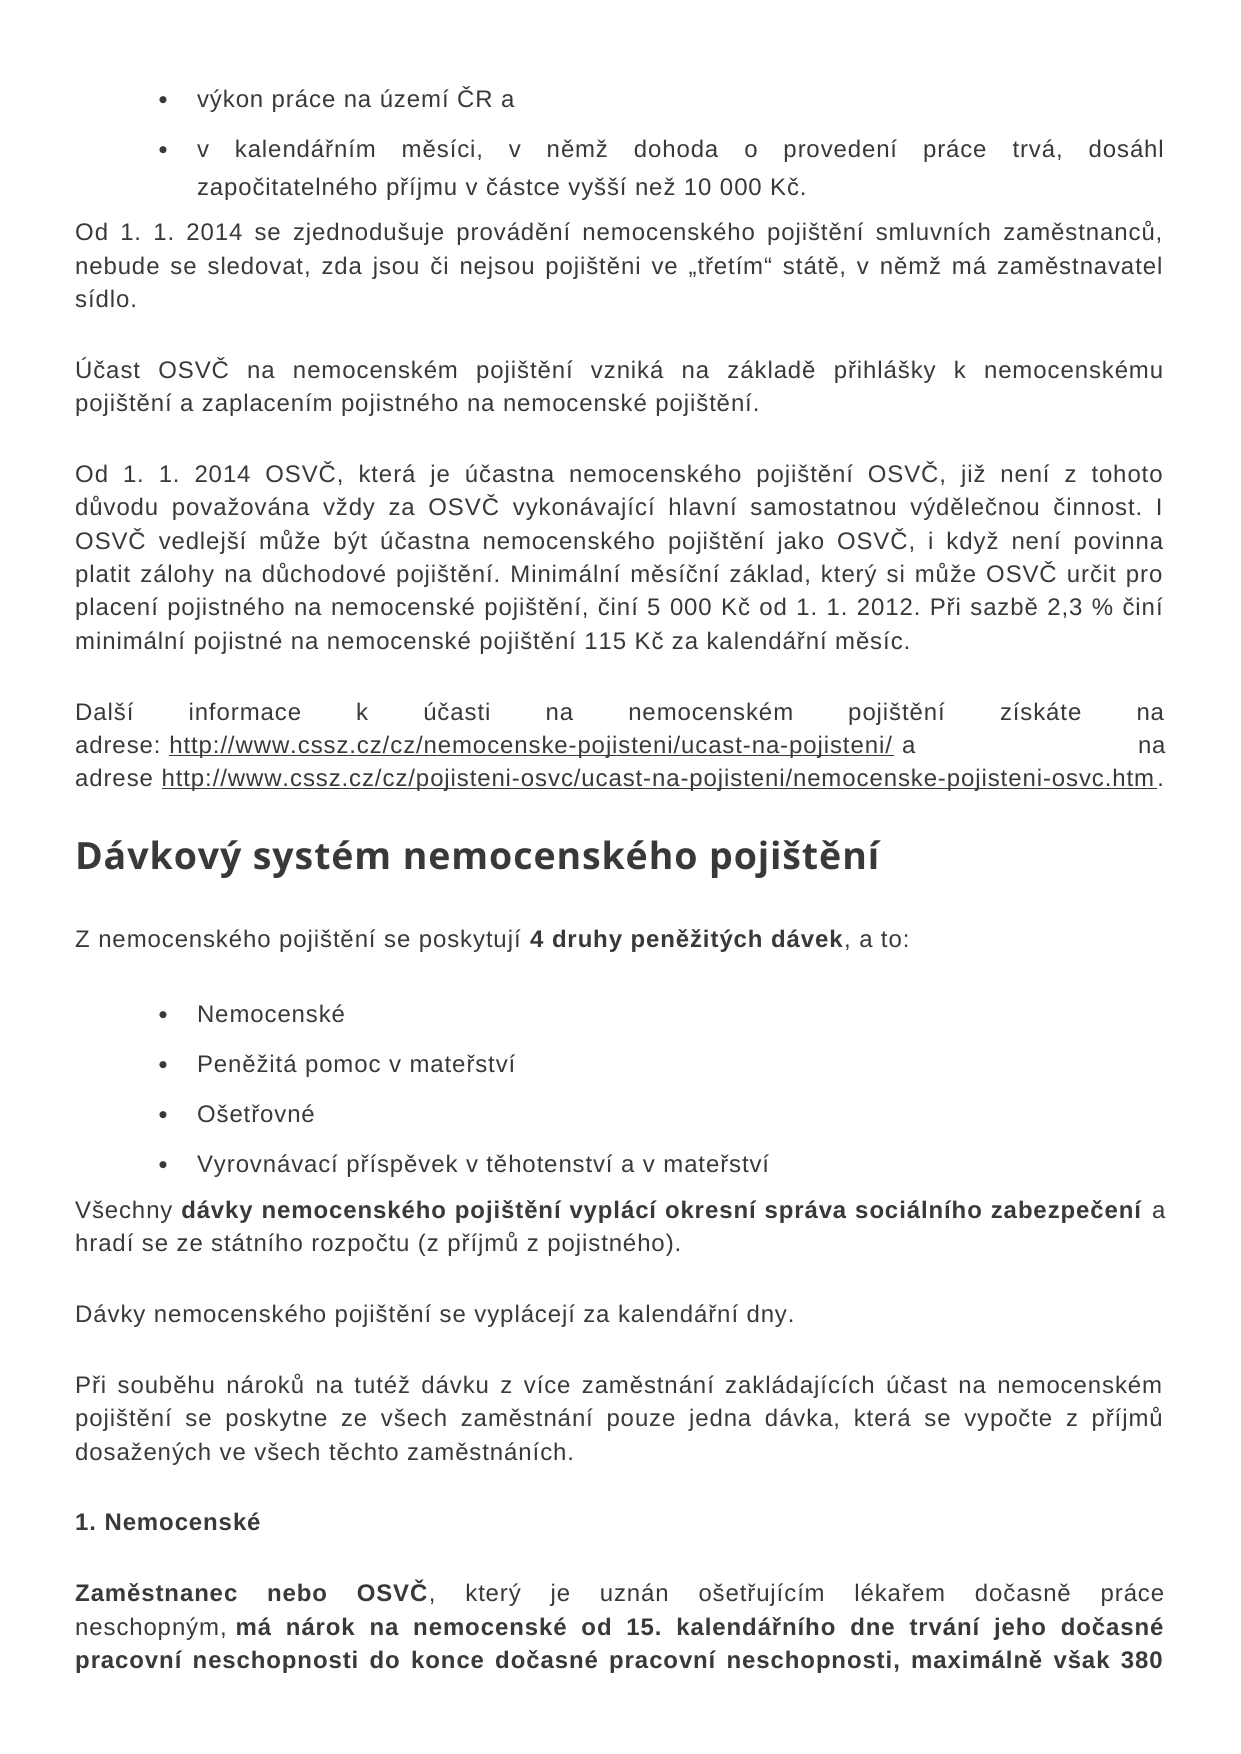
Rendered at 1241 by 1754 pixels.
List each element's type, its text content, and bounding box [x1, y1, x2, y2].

text Všechny dávky nemocenského pojištění vyplácí okresní správa sociálního zabezpečení a hradí se ze státního rozpočtu (z příjmů z pojistného). [75, 1190, 1165, 1257]
text Od 1. 1. 2014 se zjednodušuje provádění nemocenského pojištění smluvních zaměstnanců, nebude se sledovat, zda jsou či nejsou pojištěni ve „třetím“ státě, v němž má zaměstnavatel sídlo. [75, 212, 1165, 312]
list Vyrovnávací příspěvek v těhotenství a v mateřství [159, 1140, 1165, 1178]
text 1. Nemocenské [75, 1503, 1165, 1536]
list v kalendářním měsíci, v němž dohoda o provedení práce trvá, dosáhl započitatelného příjmu v částce vyšší než 10 000 Kč. [159, 125, 1165, 200]
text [75, 1573, 1165, 1673]
list výkon práce na území ČR a [159, 75, 1165, 112]
text Účast OSVČ na nemocenském pojištění vzniká na základě přihlášky k nemocenskému pojištění a zaplacením pojistného na nemocenské pojištění. [75, 350, 1165, 417]
text Při souběhu nároků na tutéž dávku z více zaměstnání zakládajících účast na nemocenském pojištění se poskytne ze všech zaměstnání pouze jedna dávka, která se vypočte z příjmů dosažených ve všech těchto zaměstnáních. [75, 1365, 1165, 1465]
text Od 1. 1. 2014 OSVČ, která je účastna nemocenského pojištění OSVČ, již není z tohoto důvodu považována vždy za OSVČ vykonávající hlavní samostatnou výdělečnou činnost. I OSVČ vedlejší může být účastna nemocenského pojištění jako OSVČ, i když není povinna platit zálohy na důchodové pojištění. Minimální měsíční základ, který si může OSVČ určit pro placení pojistného na nemocenské pojištění, činí 5 000 Kč od 1. 1. 2012. Při sazbě 2,3 % činí minimální pojistné na nemocenské pojištění 115 Kč za kalendářní měsíc. [75, 454, 1165, 654]
text Dávky nemocenského pojištění se vyplácejí za kalendářní dny. [75, 1294, 1165, 1328]
list Ošetřovné [159, 1090, 1165, 1128]
text Další informace k účasti na nemocenském pojištění získáte na adrese: http://www.cssz.cz/cz/nemocenske-pojisteni/ucast-na-pojisteni/ a na adrese http://www.cssz.cz/cz/pojisteni-osvc/ucast-na-pojisteni/nemocenske-pojisteni-osvc.htm. [75, 692, 1165, 792]
text Dávkový systém nemocenského pojištění [75, 829, 1165, 880]
text Z nemocenského pojištění se poskytují 4 druhy peněžitých dávek, a to: [75, 919, 1165, 953]
list Peněžitá pomoc v mateřství [159, 1040, 1165, 1078]
list Nemocenské [159, 990, 1165, 1028]
